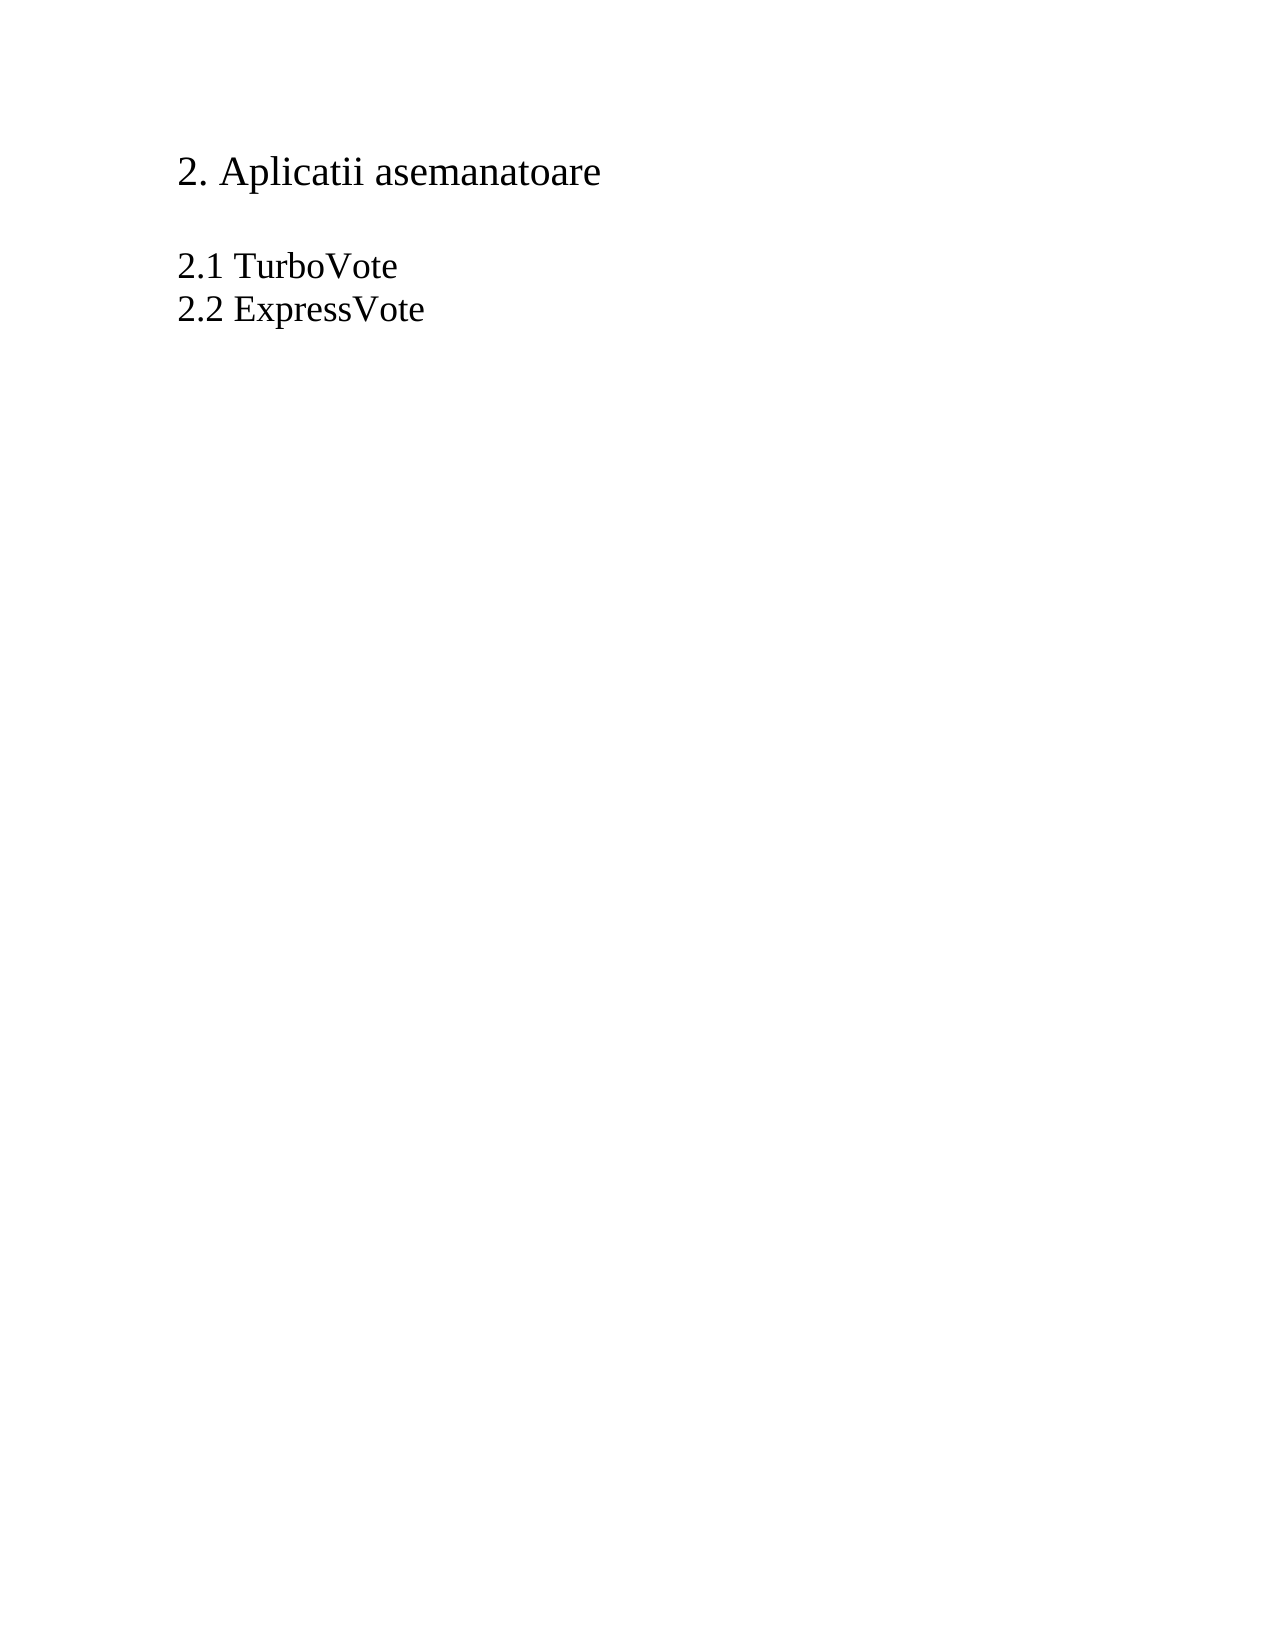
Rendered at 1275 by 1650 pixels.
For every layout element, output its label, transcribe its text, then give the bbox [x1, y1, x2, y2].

subtitle 2. Aplicatii asemanatoare [177, 146, 1158, 194]
subtitle 2.1 TurboVote [177, 243, 1158, 286]
subtitle 2.2 ExpressVote [177, 286, 1158, 329]
